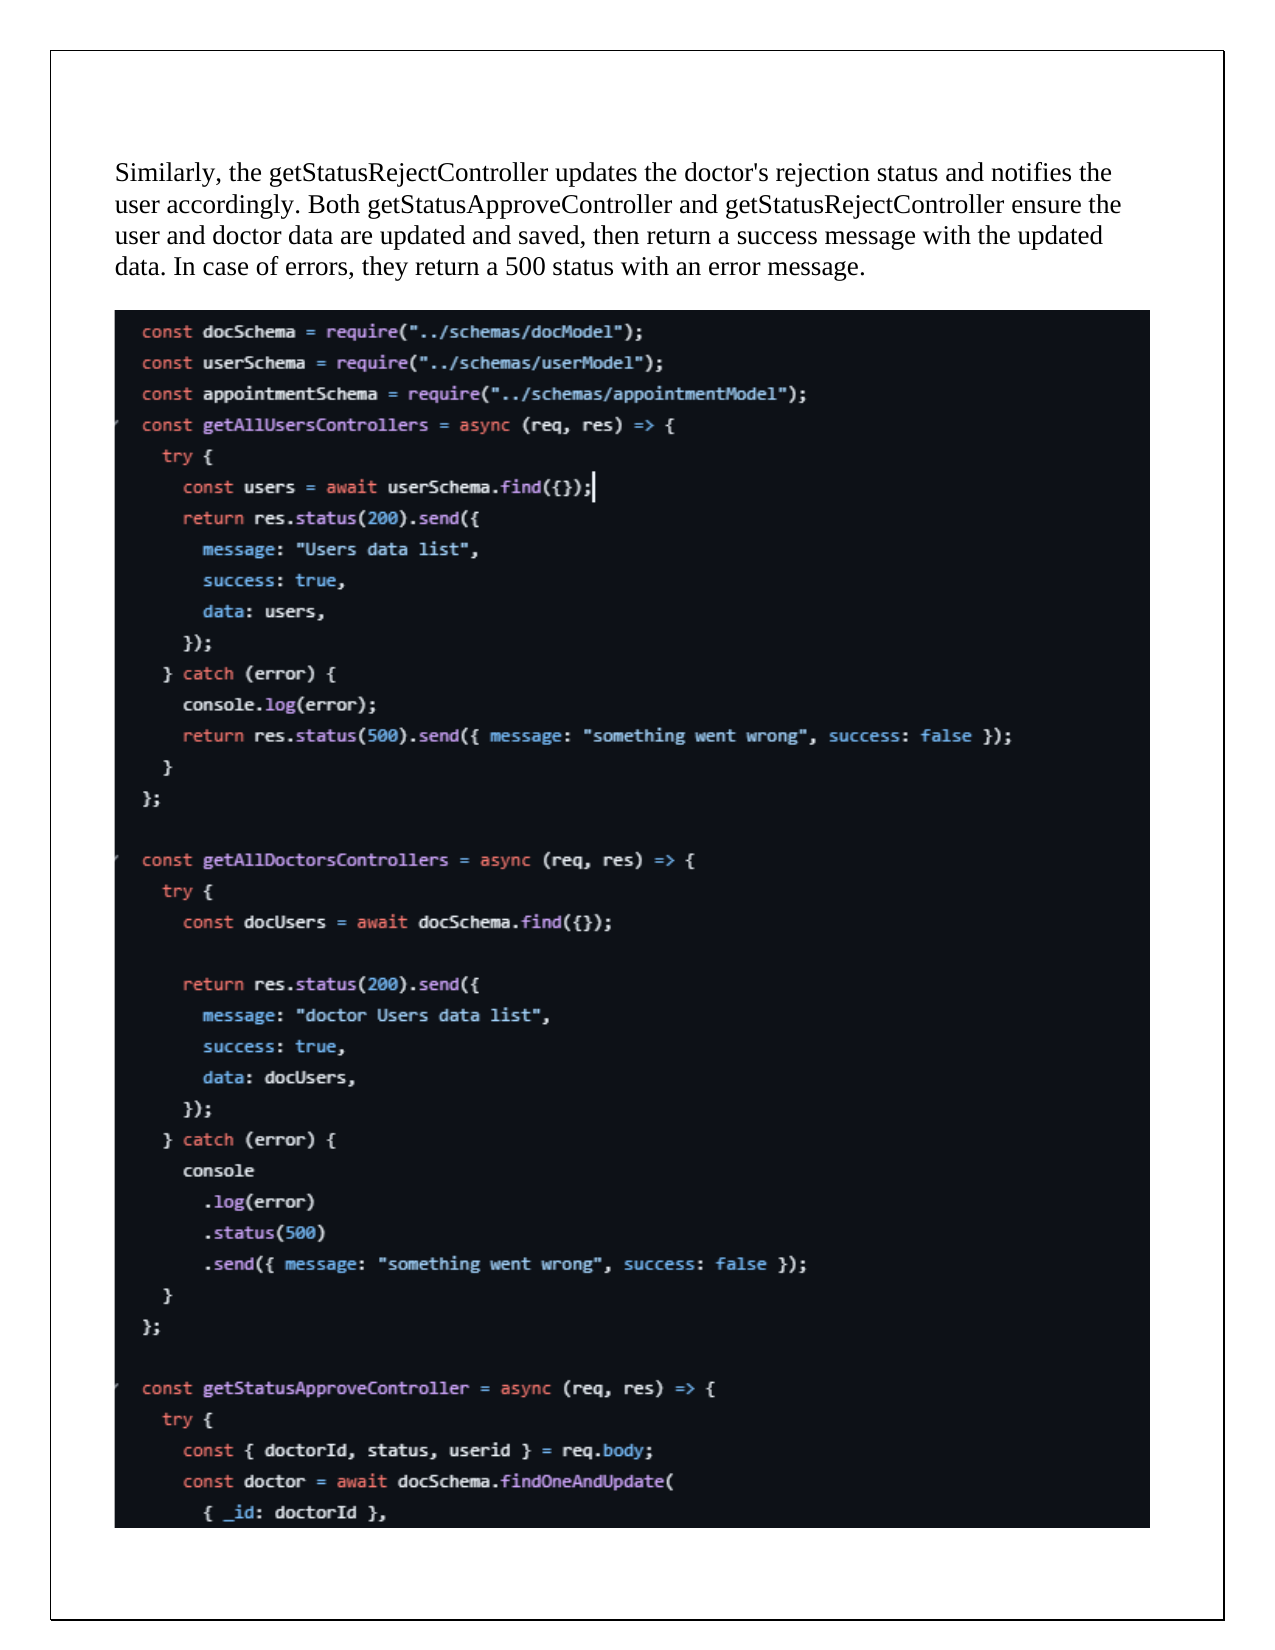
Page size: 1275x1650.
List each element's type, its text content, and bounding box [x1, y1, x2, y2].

text Similarly, the getStatusRejectController updates the doctor's rejection status and notifies the user accordingly. Both getStatusApproveController and getStatusRejectController ensure the user and doctor data are updated and saved, then return a success message with the updated data. In case of errors, they return a 500 status with an error message. [114, 157, 1149, 281]
picture [114, 310, 1150, 1528]
